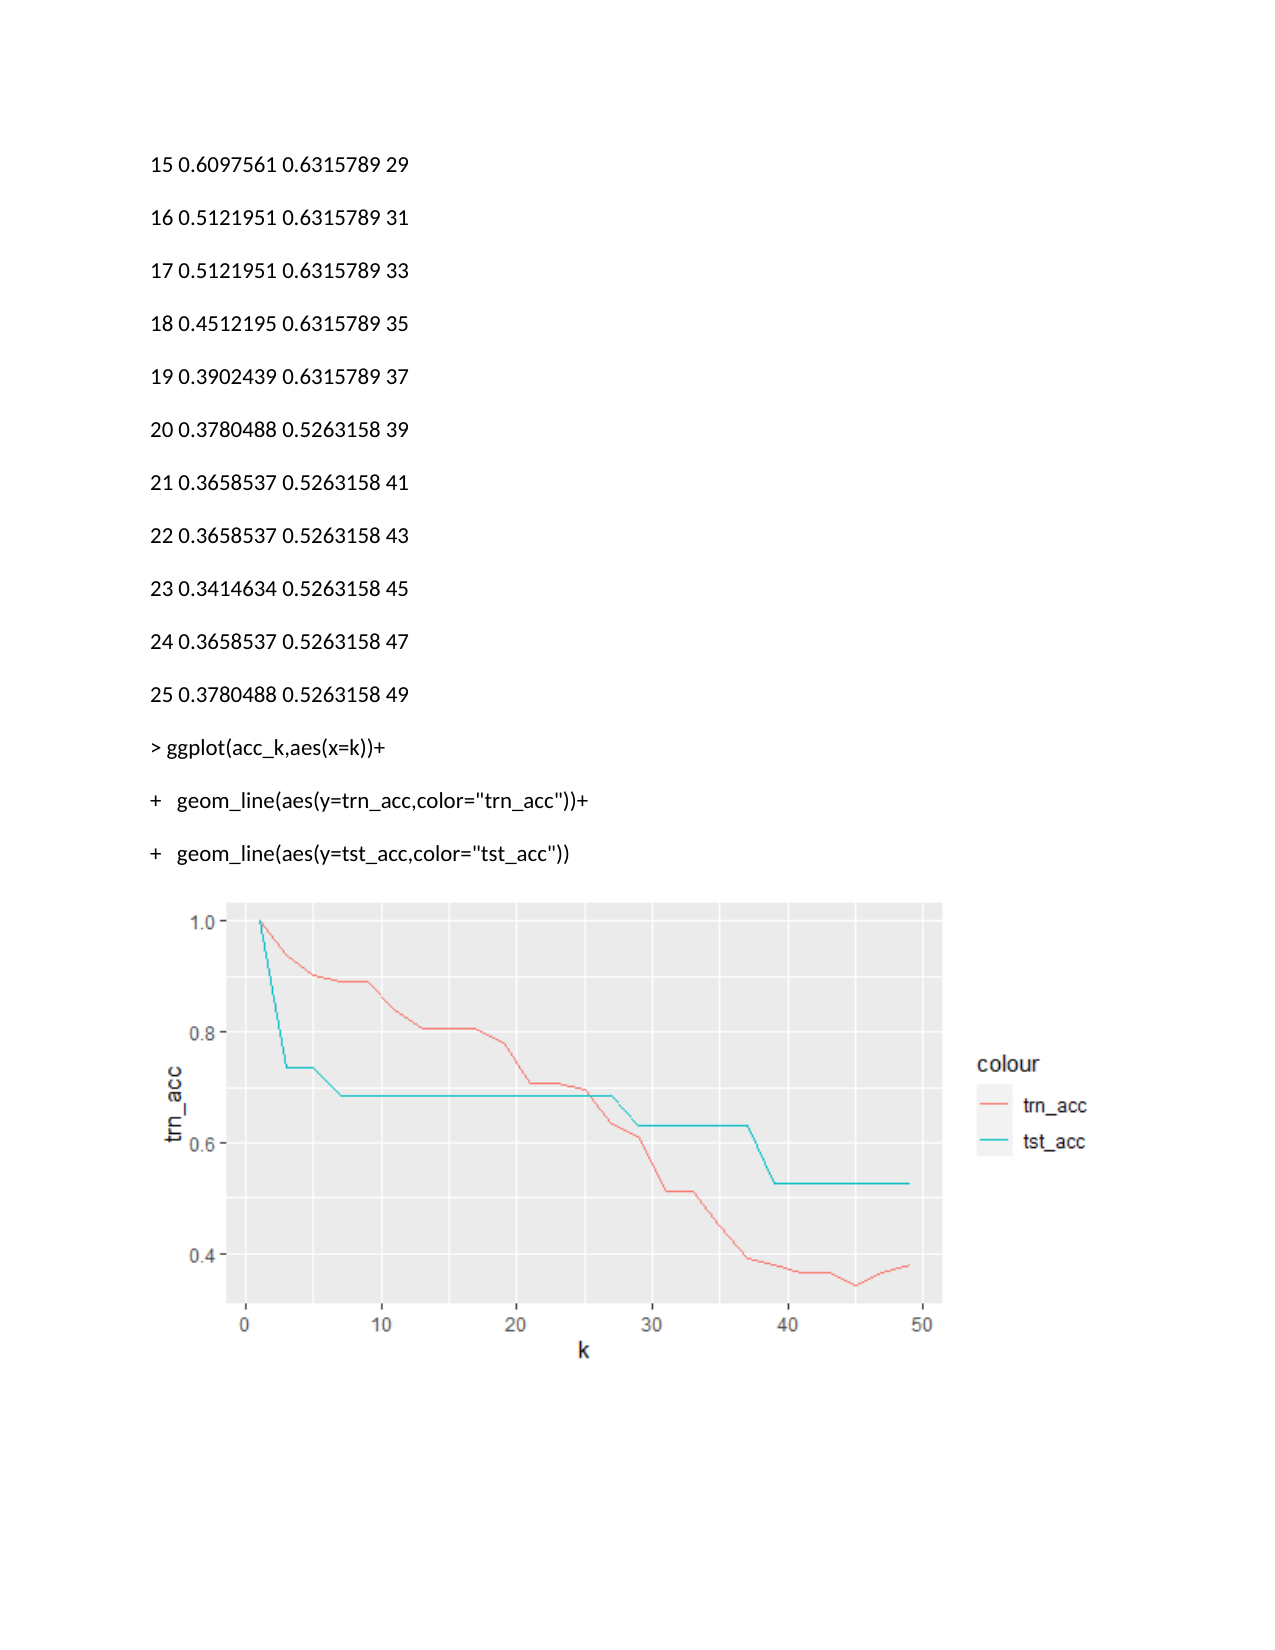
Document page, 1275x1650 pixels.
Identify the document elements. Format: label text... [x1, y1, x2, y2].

picture [150, 892, 1110, 1374]
text 19 0.3902439 0.6315789 37 [150, 362, 1125, 390]
text 24 0.3658537 0.5263158 47 [150, 627, 1125, 655]
text + geom_line(aes(y=tst_acc,color="tst_acc")) [150, 839, 1125, 867]
text 21 0.3658537 0.5263158 41 [150, 468, 1125, 496]
text > ggplot(acc_k,aes(x=k))+ [150, 733, 1125, 761]
text + geom_line(aes(y=trn_acc,color="trn_acc"))+ [150, 786, 1125, 814]
text 20 0.3780488 0.5263158 39 [150, 415, 1125, 443]
text 17 0.5121951 0.6315789 33 [150, 256, 1125, 284]
text 15 0.6097561 0.6315789 29 [150, 150, 1125, 178]
text 25 0.3780488 0.5263158 49 [150, 680, 1125, 708]
text 18 0.4512195 0.6315789 35 [150, 309, 1125, 337]
text 23 0.3414634 0.5263158 45 [150, 574, 1125, 602]
text 16 0.5121951 0.6315789 31 [150, 203, 1125, 231]
text 22 0.3658537 0.5263158 43 [150, 521, 1125, 549]
